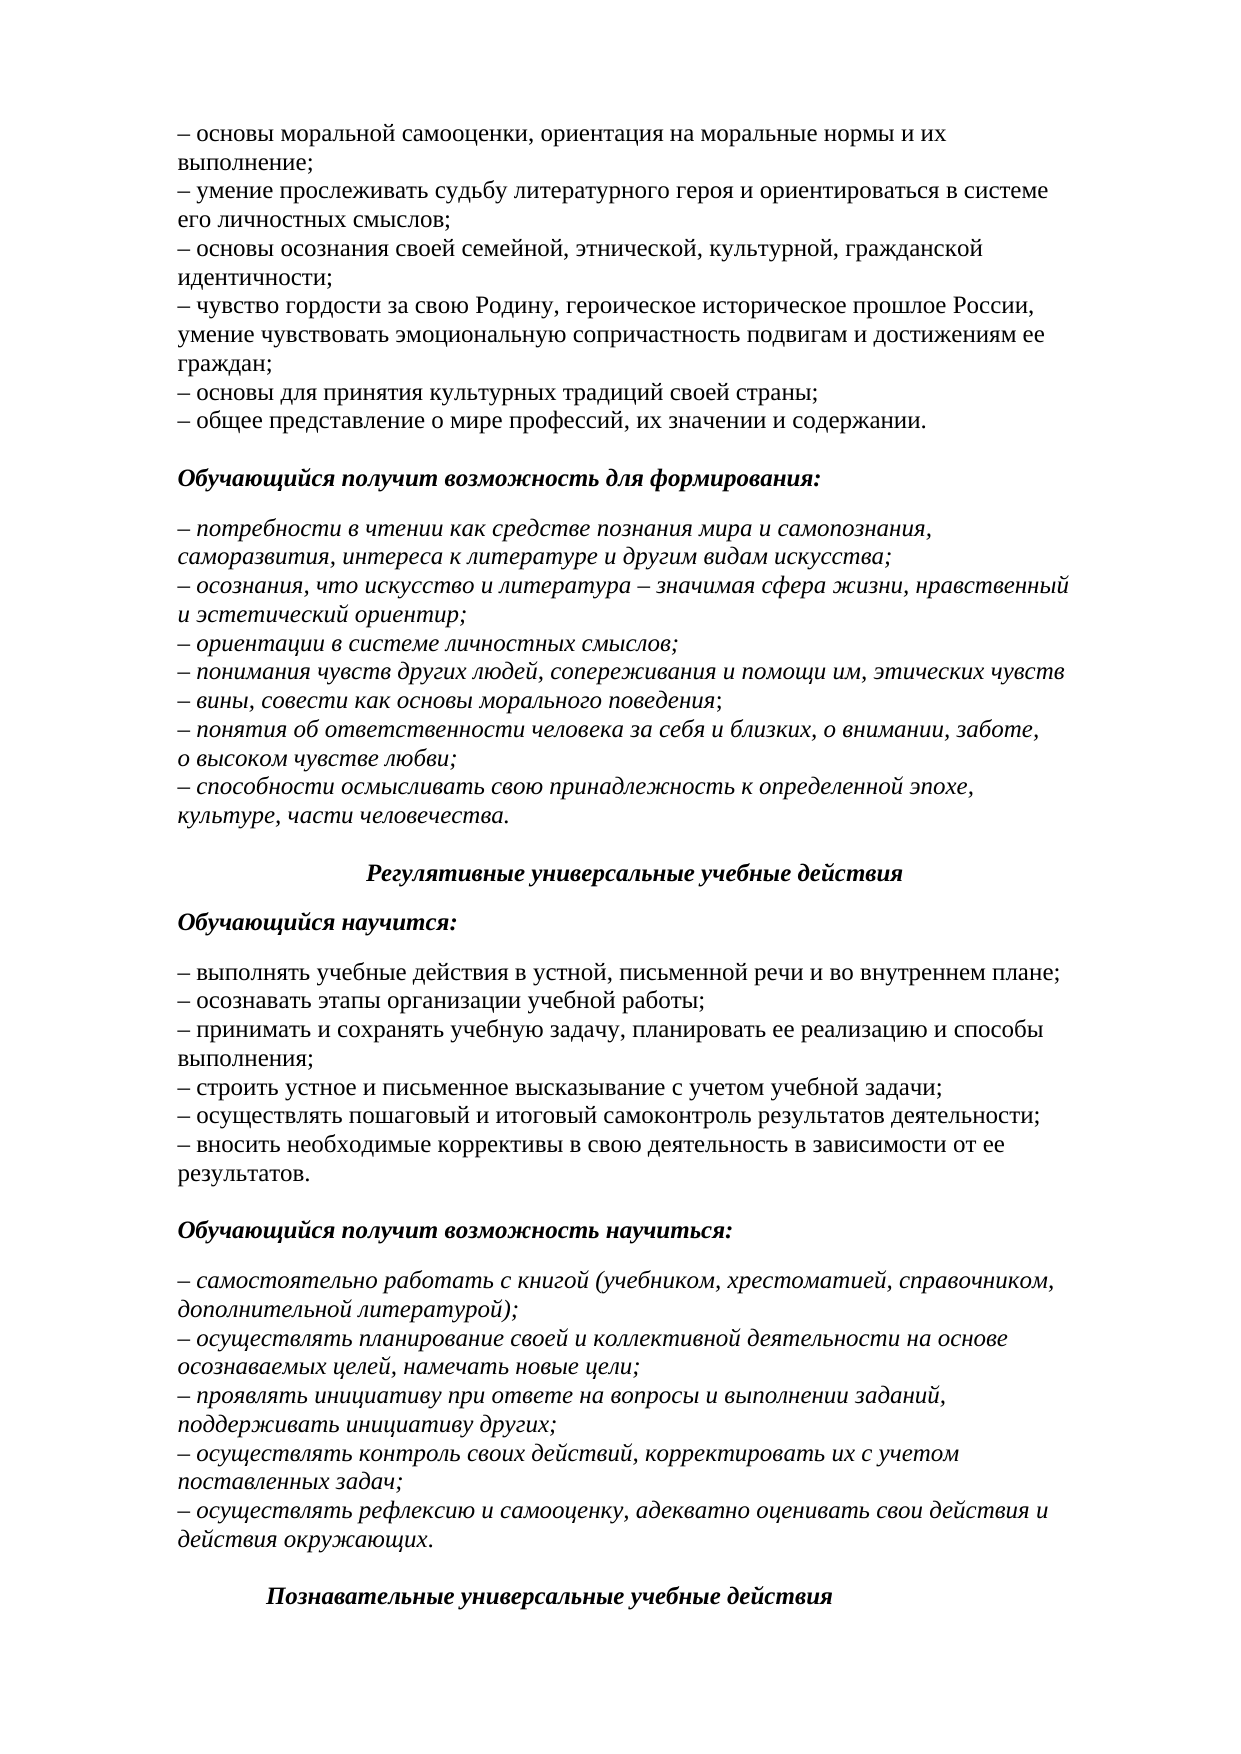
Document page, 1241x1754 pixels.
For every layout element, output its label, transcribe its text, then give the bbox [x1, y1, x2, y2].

text – понятия об ответственности человека за себя и близких, о внимании, заботе, [177, 714, 1078, 743]
text – потребности в чтении как средстве познания мира и самопознания, саморазвития, интереса к литературе и другим видам искусства; [177, 513, 1078, 570]
text – принимать и сохранять учебную задачу, планировать ее реализацию и способы выполнения; [177, 1014, 1078, 1072]
text Обучающийся получит возможность научиться: [177, 1216, 1078, 1244]
text – осуществлять планирование своей и коллективной деятельности на основе осознаваемых целей, намечать новые цели; [177, 1323, 1078, 1380]
text – самостоятельно работать с книгой (учебником, хрестоматией, справочником, дополнительной литературой); [177, 1265, 1078, 1323]
text – чувство гордости за свою Родину, героическое историческое прошлое России, умение чувствовать эмоциональную сопричастность подвигам и достижениям ее граждан; [177, 291, 1078, 377]
text – выполнять учебные действия в устной, письменной речи и во внутреннем плане; [177, 957, 1078, 986]
text Обучающийся получит возможность для формирования: [177, 463, 1078, 492]
text – ориентации в системе личностных смыслов; [177, 628, 1078, 656]
text – осознания, что искусство и литература – значимая сфера жизни, нравственный и эстетический ориентир; [177, 570, 1078, 628]
text – проявлять инициативу при ответе на вопросы и выполнении заданий, поддерживать инициативу других; [177, 1380, 1078, 1438]
text Обучающийся научится: [177, 907, 1078, 936]
text – основы моральной самооценки, ориентация на моральные нормы и их выполнение; [177, 118, 1078, 176]
text – вносить необходимые коррективы в свою деятельность в зависимости от ее результатов. [177, 1129, 1078, 1187]
text о высоком чувстве любви; [177, 743, 1078, 771]
text – осуществлять контроль своих действий, корректировать их с учетом поставленных задач; [177, 1438, 1078, 1495]
text – осознавать этапы организации учебной работы; [177, 986, 1078, 1014]
text – способности осмысливать свою принадлежность к определенной эпохе, культуре, части человечества. [177, 771, 1078, 829]
text Регулятивные универсальные учебные действия [177, 858, 1078, 886]
text – основы для принятия культурных традиций своей страны; [177, 377, 1078, 406]
text – общее представление о мире профессий, их значении и содержании. [177, 406, 1078, 434]
text – понимания чувств других людей, сопереживания и помощи им, этических чувств – вины, совести как основы морального поведения; [177, 656, 1078, 714]
text – осуществлять пошаговый и итоговый самоконтроль результатов деятельности; [177, 1101, 1078, 1129]
text – строить устное и письменное высказывание с учетом учебной задачи; [177, 1072, 1078, 1101]
text – осуществлять рефлексию и самооценку, адекватно оценивать свои действия и действия окружающих. [177, 1495, 1078, 1553]
text – умение прослеживать судьбу литературного героя и ориентироваться в системе его личностных смыслов; [177, 176, 1078, 233]
text – основы осознания своей семейной, этнической, культурной, гражданской идентичности; [177, 233, 1078, 291]
text Познавательные универсальные учебные действия [177, 1581, 1078, 1610]
